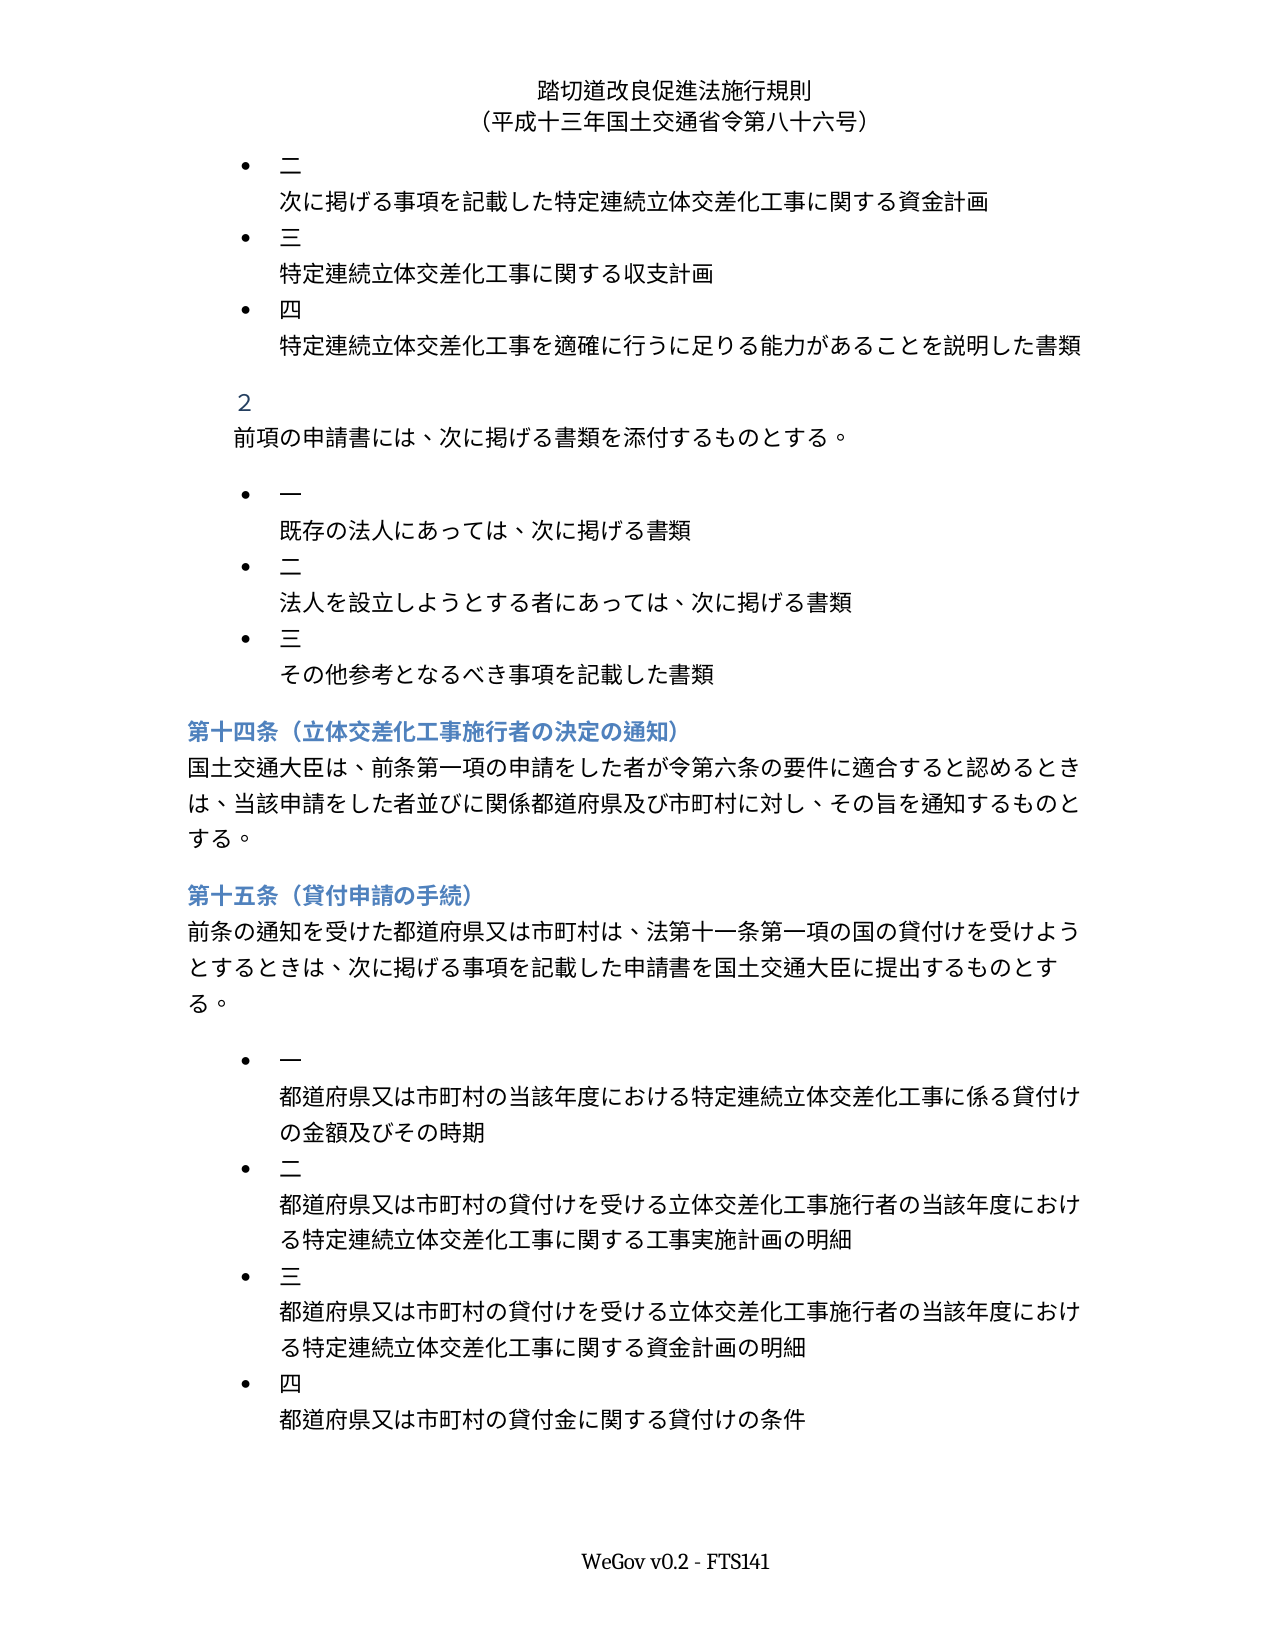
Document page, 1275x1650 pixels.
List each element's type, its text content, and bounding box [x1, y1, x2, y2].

list 一 既存の法人にあっては、次に掲げる書類 [242, 479, 1087, 546]
list 一 都道府県又は市町村の当該年度における特定連続立体交差化工事に係る貸付けの金額及びその時期 [242, 1045, 1087, 1148]
list 四 特定連続立体交差化工事を適確に行うに足りる能力があることを説明した書類 [242, 294, 1087, 361]
list 二 次に掲げる事項を記載した特定連続立体交差化工事に関する資金計画 [242, 150, 1087, 217]
list 二 法人を設立しようとする者にあっては、次に掲げる書類 [242, 551, 1087, 618]
text 前条の通知を受けた都道府県又は市町村は、法第十一条第一項の国の貸付けを受けようとするときは、次に掲げる事項を記載した申請書を国土交通大臣に提出するものとする。 [187, 916, 1087, 1019]
subtitle ２ [233, 386, 1087, 418]
list 四 都道府県又は市町村の貸付金に関する貸付けの条件 [242, 1368, 1087, 1435]
list 三 都道府県又は市町村の貸付けを受ける立体交差化工事施行者の当該年度における特定連続立体交差化工事に関する資金計画の明細 [242, 1260, 1087, 1363]
list 二 都道府県又は市町村の貸付けを受ける立体交差化工事施行者の当該年度における特定連続立体交差化工事に関する工事実施計画の明細 [242, 1153, 1087, 1256]
subtitle 第十五条（貸付申請の手続） [187, 880, 1087, 911]
list 三 その他参考となるべき事項を記載した書類 [242, 623, 1087, 690]
list 三 特定連続立体交差化工事に関する収支計画 [242, 222, 1087, 289]
text 国土交通大臣は、前条第一項の申請をした者が令第六条の要件に適合すると認めるときは、当該申請をした者並びに関係都道府県及び市町村に対し、その旨を通知するものとする。 [187, 752, 1087, 855]
subtitle 第十四条（立体交差化工事施行者の決定の通知） [187, 716, 1087, 747]
text 前項の申請書には、次に掲げる書類を添付するものとする。 [233, 422, 1087, 454]
